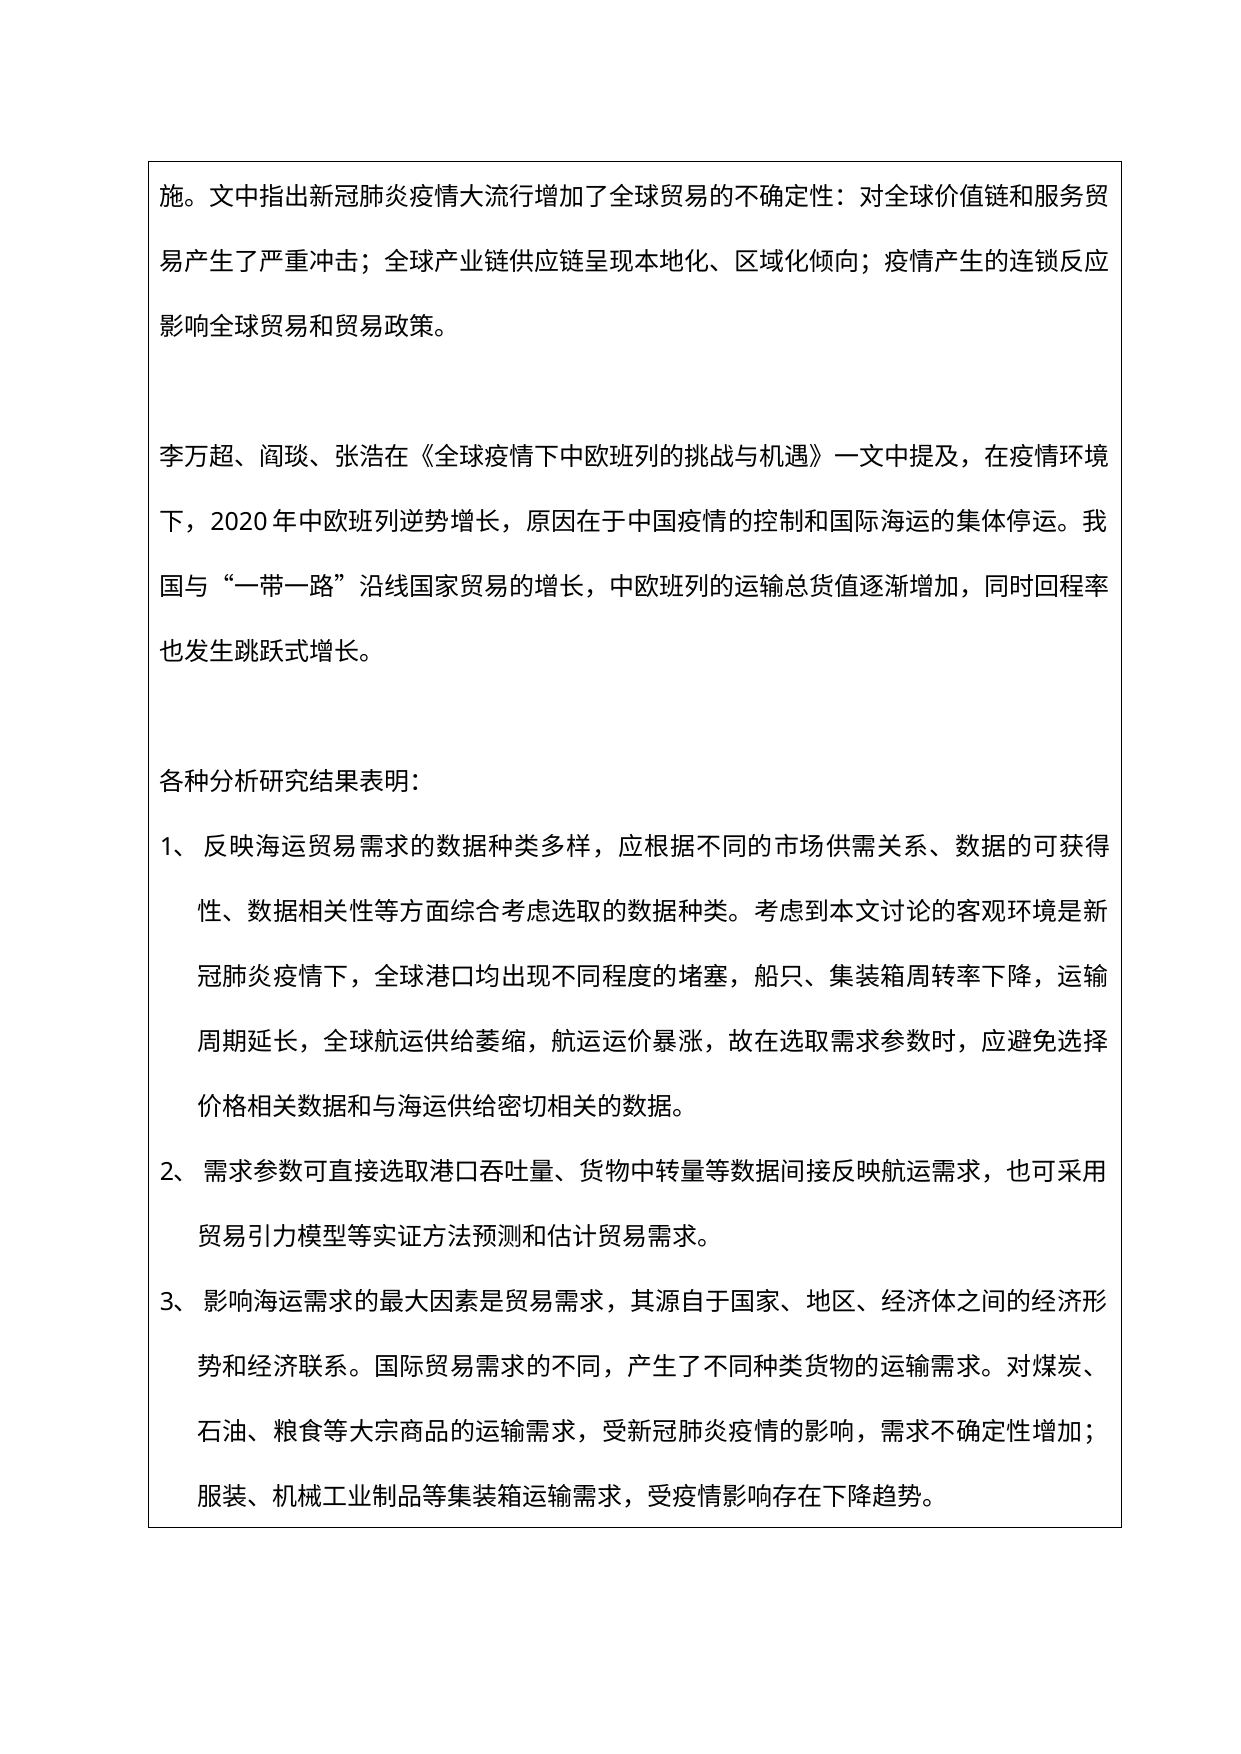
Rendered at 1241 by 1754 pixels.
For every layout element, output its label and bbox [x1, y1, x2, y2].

table_header [149, 162, 1121, 1527]
